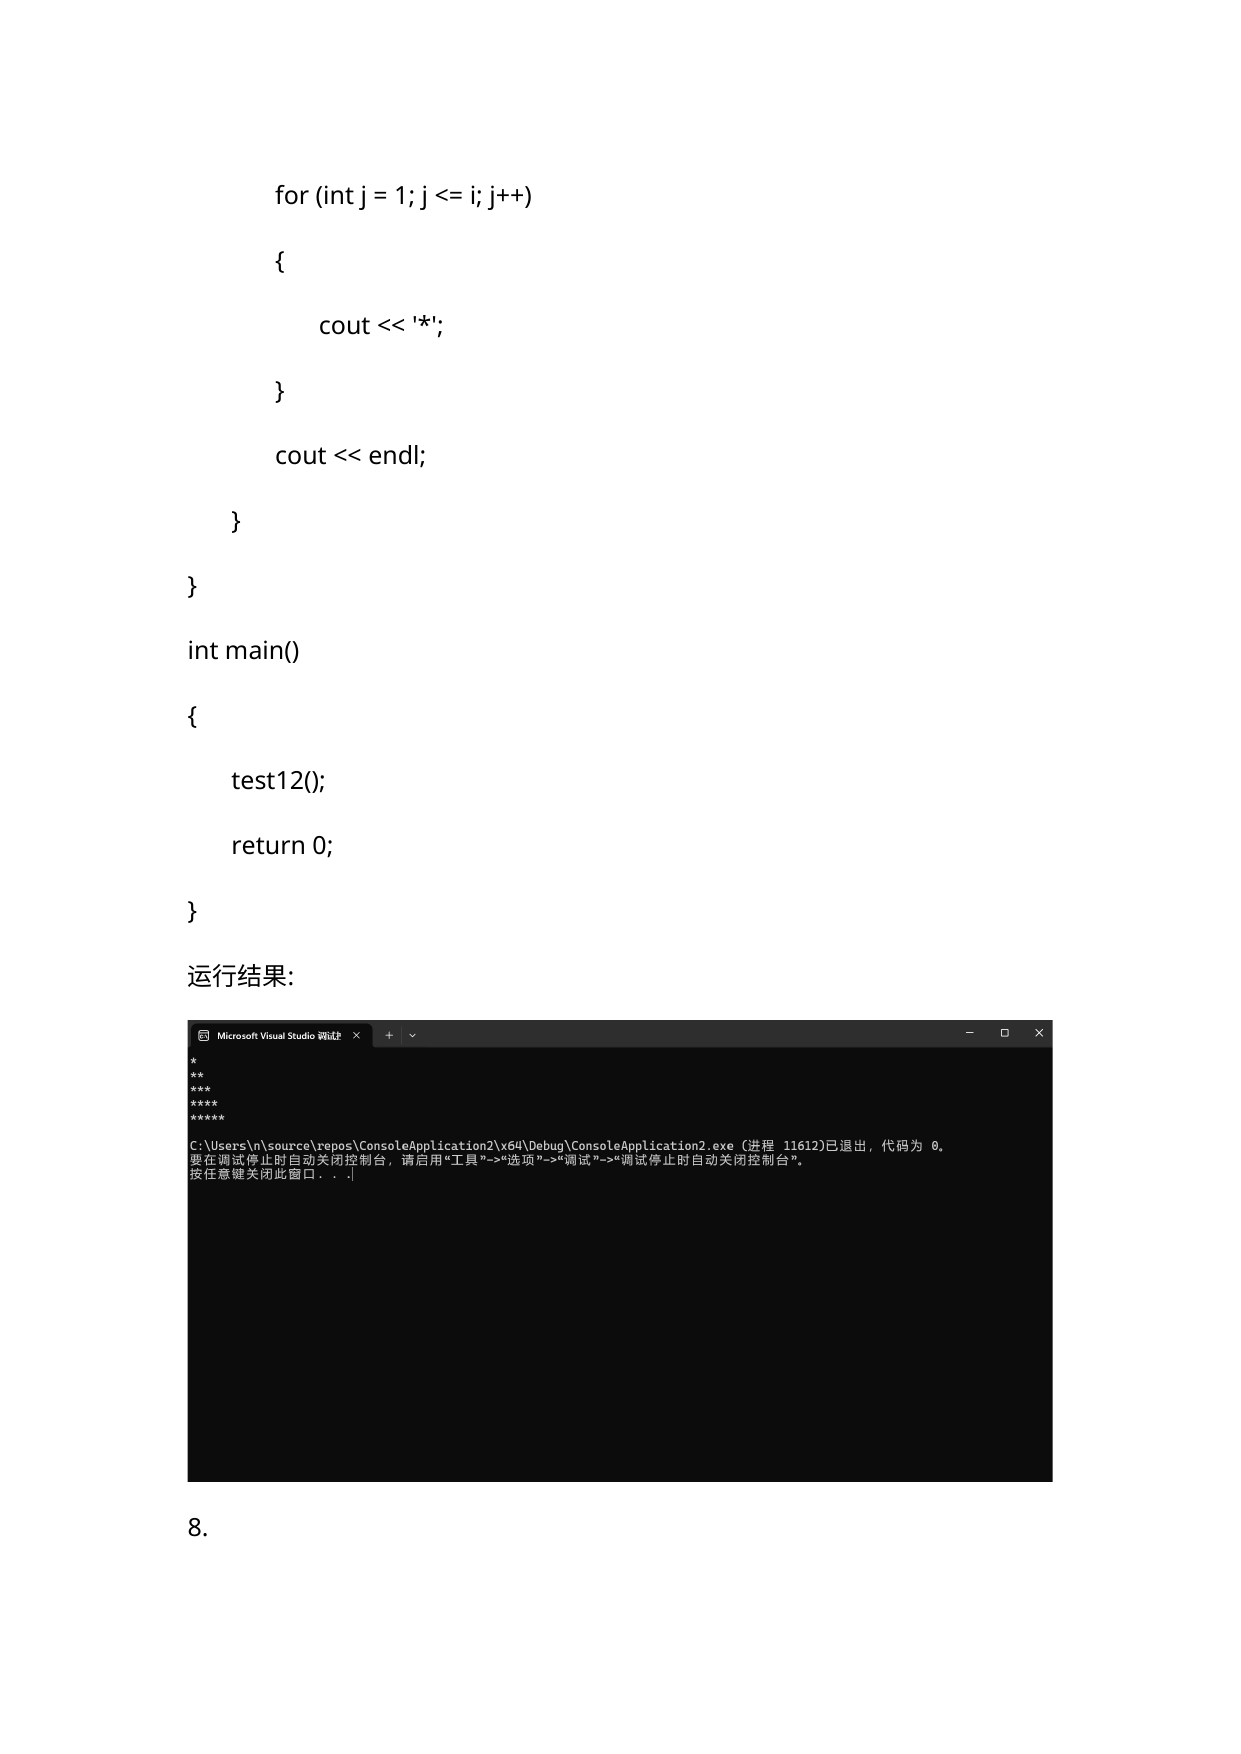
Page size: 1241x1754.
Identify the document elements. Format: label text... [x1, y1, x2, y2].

text { [187, 682, 1053, 747]
text cout << endl; [187, 422, 1053, 487]
text 运行结果: [187, 942, 1053, 1007]
text } [187, 487, 1053, 552]
text return 0; [187, 812, 1053, 877]
text for (int j = 1; j <= i; j++) [187, 162, 1053, 227]
text { [187, 227, 1053, 292]
text } [187, 877, 1053, 942]
picture [187, 1020, 1053, 1482]
text } [187, 552, 1053, 617]
text } [187, 357, 1053, 422]
text 8. [187, 1494, 1053, 1559]
text cout << '*'; [187, 292, 1053, 357]
text int main() [187, 617, 1053, 682]
text test12(); [187, 747, 1053, 812]
